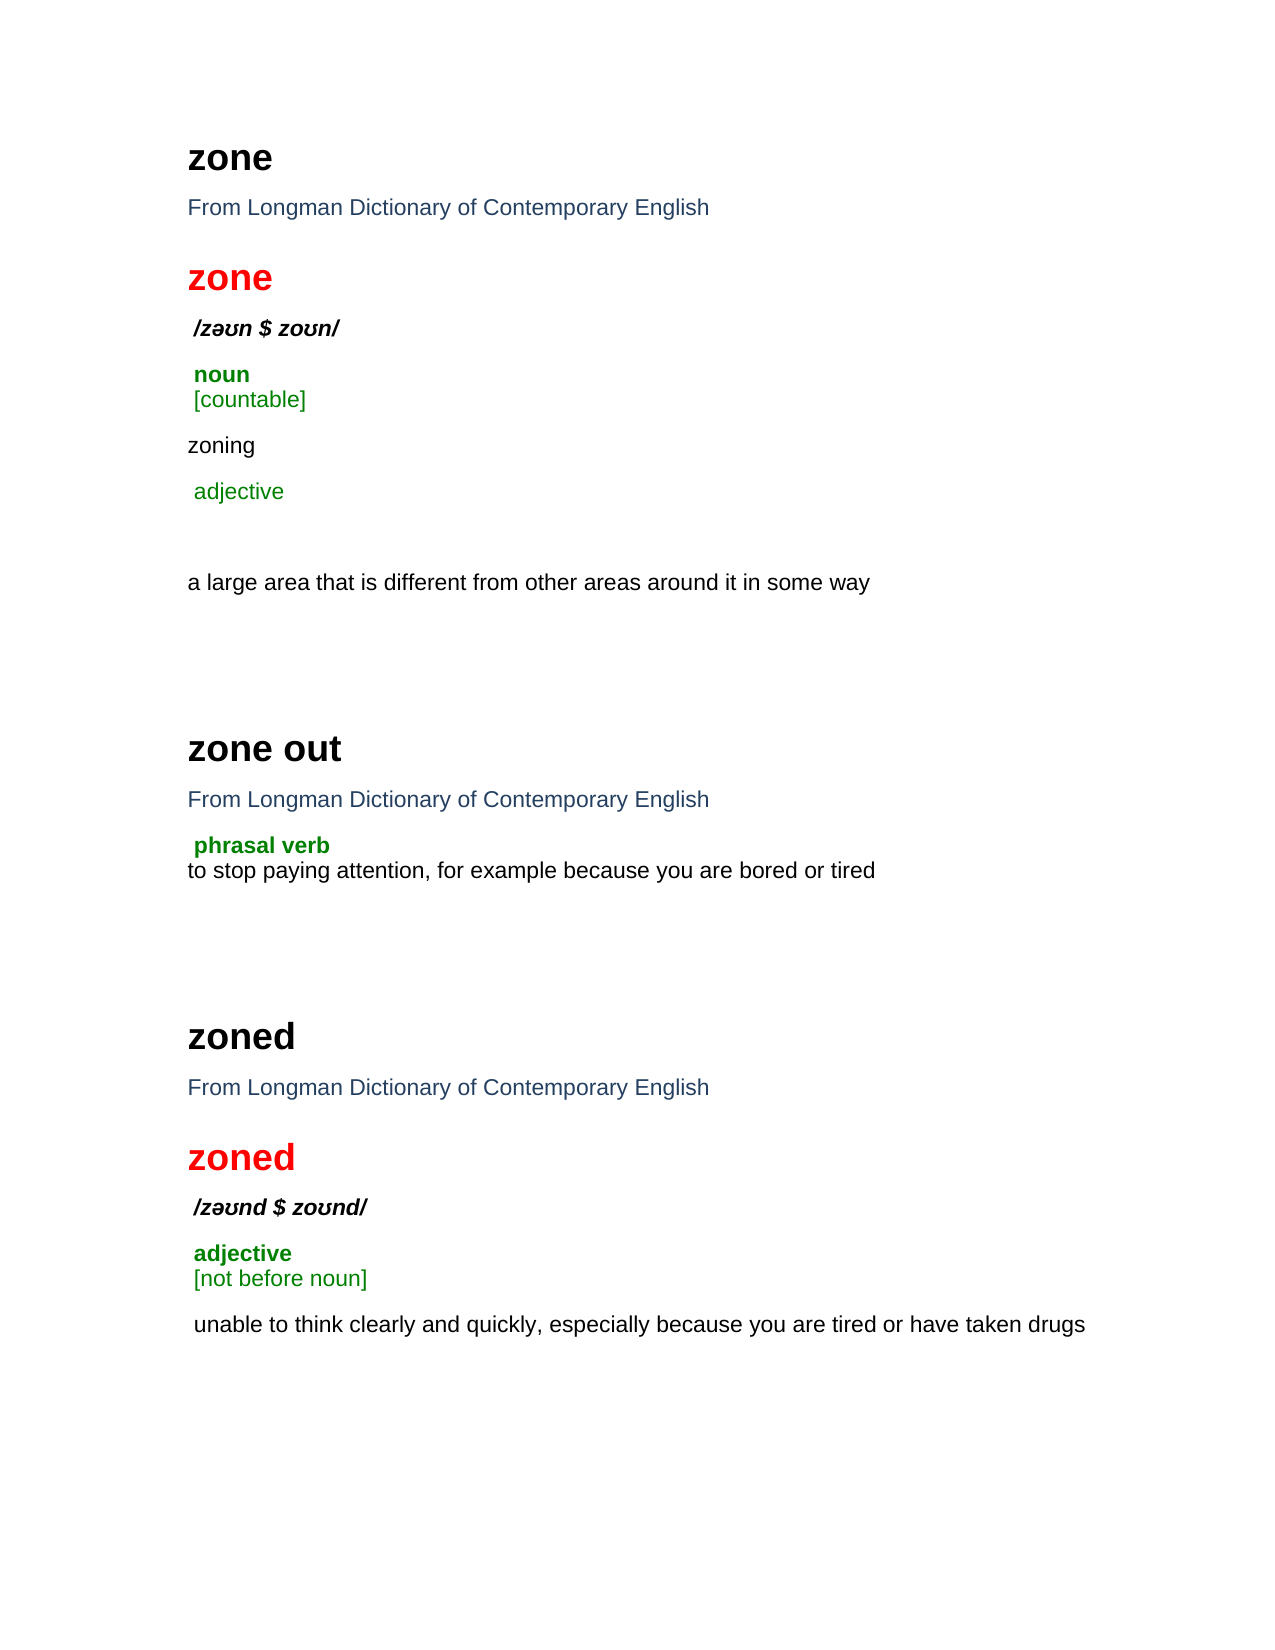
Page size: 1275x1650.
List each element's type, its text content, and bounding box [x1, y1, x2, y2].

text unable to think clearly and quickly, especially because you are tired or have taken drugs [187, 1312, 1087, 1337]
text [countable] [187, 387, 1087, 412]
subtitle noun [187, 362, 1087, 387]
subtitle zoned [187, 1150, 1087, 1175]
subtitle zone [187, 150, 1087, 175]
text a large area that is different from other areas around it in some way [187, 571, 1087, 596]
text zoning [187, 433, 1087, 458]
subtitle /zəʊn $ zoʊn/ [187, 317, 1087, 342]
subtitle adjective [187, 1242, 1087, 1267]
subtitle zone [187, 271, 1087, 296]
subtitle From Longman Dictionary of Contemporary English [187, 1075, 1087, 1100]
subtitle /zəʊnd $ zoʊnd/ [187, 1196, 1087, 1221]
subtitle From Longman Dictionary of Contemporary English [187, 787, 1087, 812]
subtitle From Longman Dictionary of Contemporary English [187, 196, 1087, 221]
subtitle phrasal verb [187, 833, 1087, 858]
text adjective [187, 479, 1087, 504]
subtitle zone out [187, 742, 1087, 767]
text to stop paying attention, for example because you are bored or tired [187, 858, 1087, 883]
text [not before noun] [187, 1267, 1087, 1292]
subtitle zoned [187, 1029, 1087, 1054]
